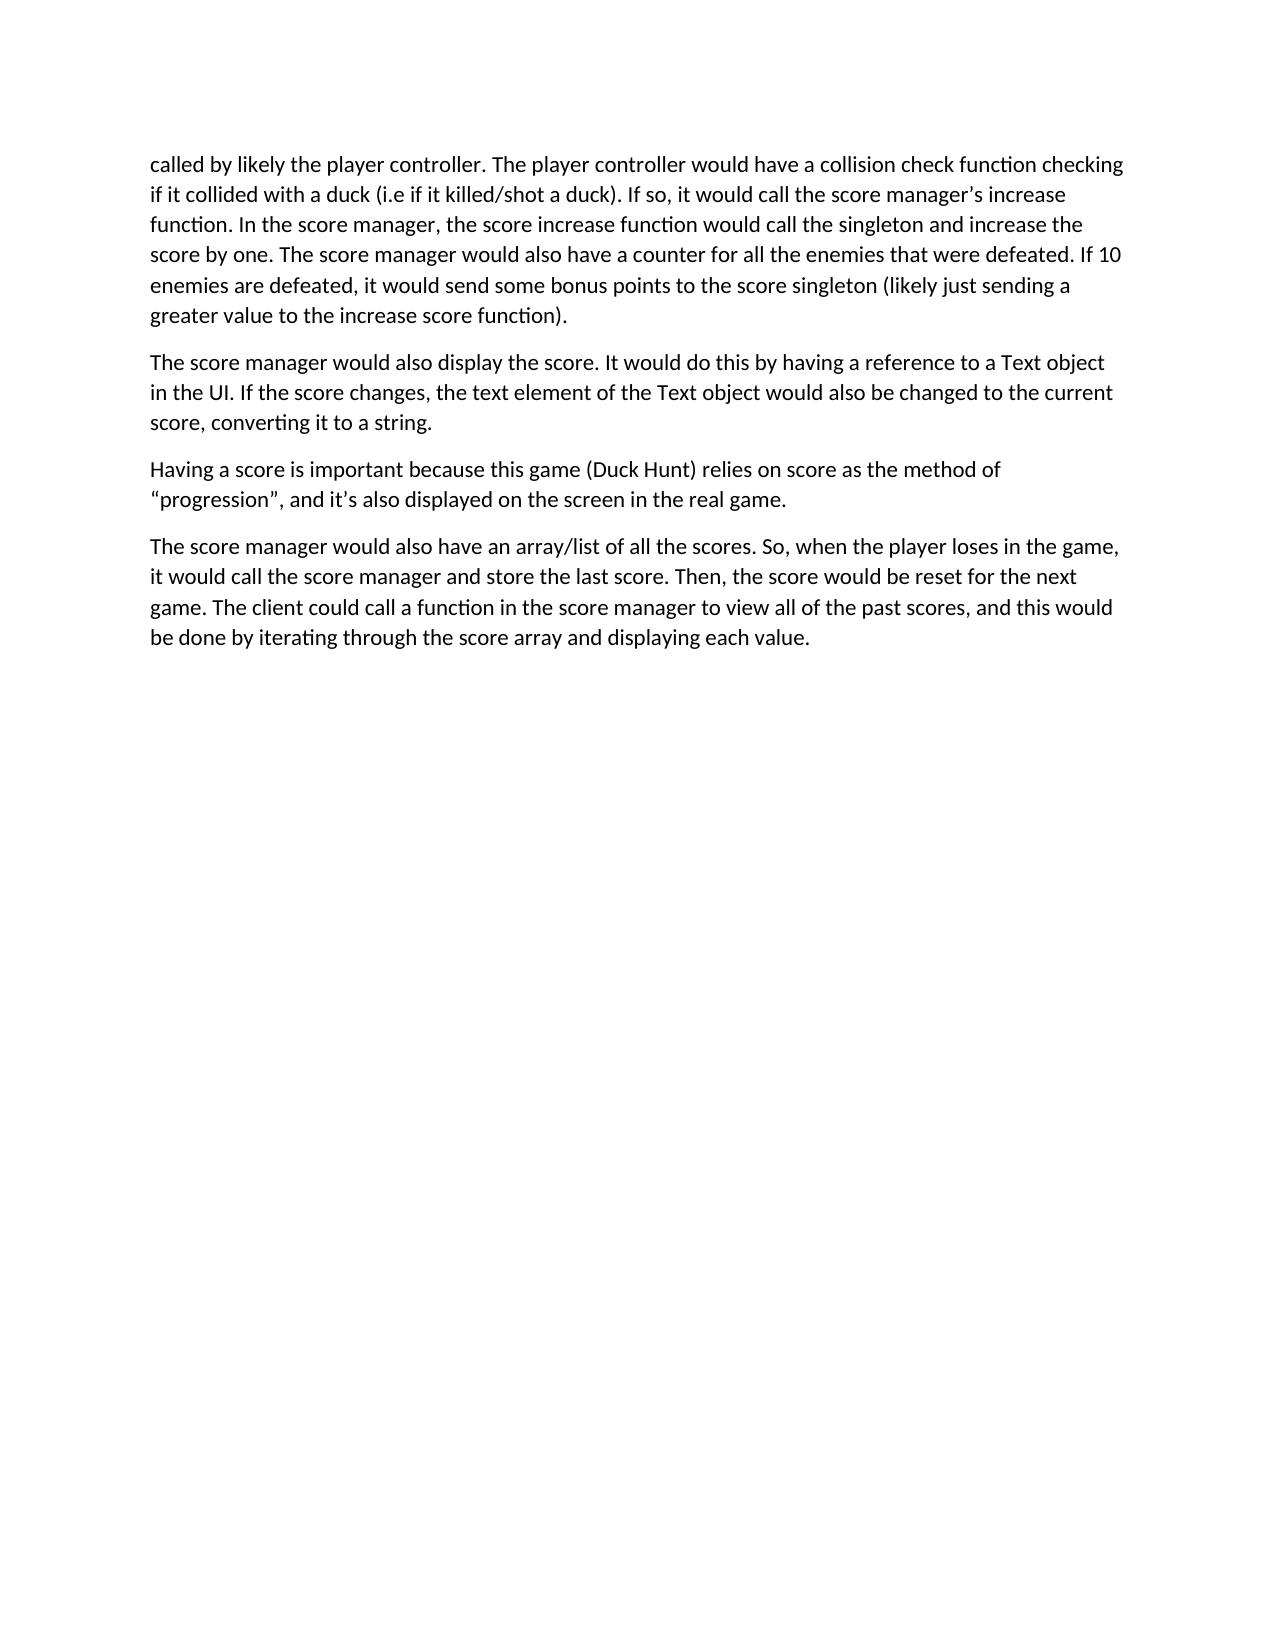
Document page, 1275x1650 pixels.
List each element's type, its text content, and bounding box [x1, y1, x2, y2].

text Having a score is important because this game (Duck Hunt) relies on score as the method of “progression”, and it’s also displayed on the screen in the real game. [150, 455, 1125, 513]
text The score manager would also display the score. It would do this by having a reference to a Text object in the UI. If the score changes, the text element of the Text object would also be changed to the current score, converting it to a string. [150, 348, 1125, 436]
text The score manager would also have an array/list of all the scores. So, when the player loses in the game, it would call the score manager and store the last score. Then, the score would be reset for the next game. The client could call a function in the score manager to view all of the past scores, and this would be done by iterating through the score array and displaying each value. [150, 532, 1125, 651]
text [150, 150, 1125, 329]
